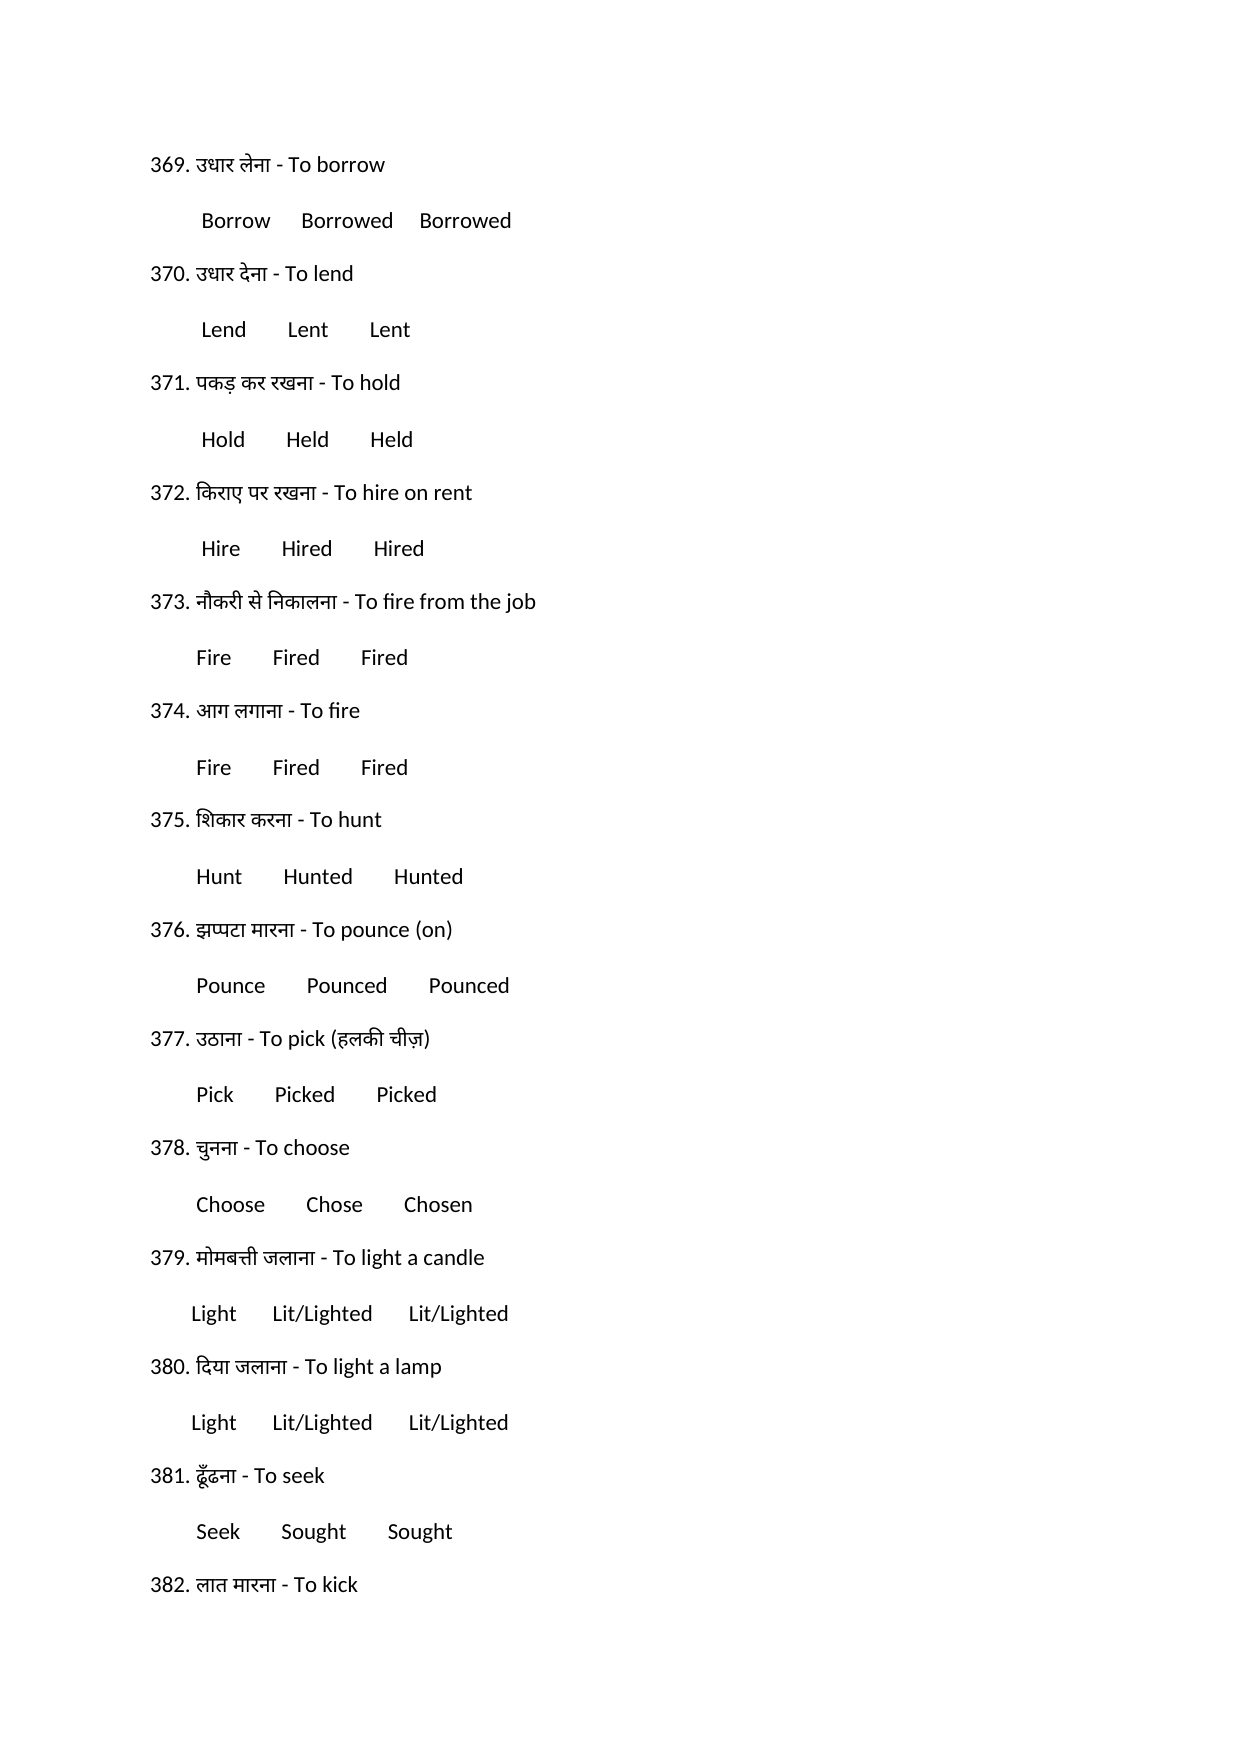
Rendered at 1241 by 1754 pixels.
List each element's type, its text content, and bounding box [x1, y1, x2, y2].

text Fire Fired Fired [150, 753, 1090, 781]
text 375. शिकार करना - To hunt [150, 806, 1090, 836]
text 377. उठाना - To pick (हलकी चीज़) [150, 1024, 1090, 1055]
text 379. मोमबत्ती जलाना - To light a candle [150, 1243, 1090, 1273]
text Choose Chose Chosen [150, 1190, 1090, 1218]
text 369. उधार लेना - To borrow [150, 150, 1090, 181]
text 380. दिया जलाना - To light a lamp [150, 1352, 1090, 1383]
text 371. पकड़ कर रखना - To hold [150, 368, 1090, 399]
text Light Lit/Lighted Lit/Lighted [150, 1299, 1090, 1327]
text 381. ढूँढना - To seek [150, 1461, 1090, 1492]
text 378. चुनना - To choose [150, 1133, 1090, 1164]
text 376. झप्पटा मारना - To pounce (on) [150, 915, 1090, 946]
text 382. लात मारना - To kick [150, 1571, 1090, 1601]
text Light Lit/Lighted Lit/Lighted [150, 1408, 1090, 1436]
text Pick Picked Picked [150, 1080, 1090, 1108]
text 372. किराए पर रखना - To hire on rent [150, 478, 1090, 509]
text Pounce Pounced Pounced [150, 971, 1090, 999]
text Borrow Borrowed Borrowed [150, 206, 1090, 234]
text Hold Held Held [150, 425, 1090, 453]
text Hire Hired Hired [150, 534, 1090, 562]
text 373. नौकरी से निकालना - To fire from the job [150, 587, 1090, 618]
text Fire Fired Fired [150, 643, 1090, 671]
text Seek Sought Sought [150, 1517, 1090, 1546]
text Lend Lent Lent [150, 316, 1090, 343]
text 374. आग लगाना - To fire [150, 696, 1090, 727]
text Hunt Hunted Hunted [150, 862, 1090, 890]
text 370. उधार देना - To lend [150, 259, 1090, 290]
